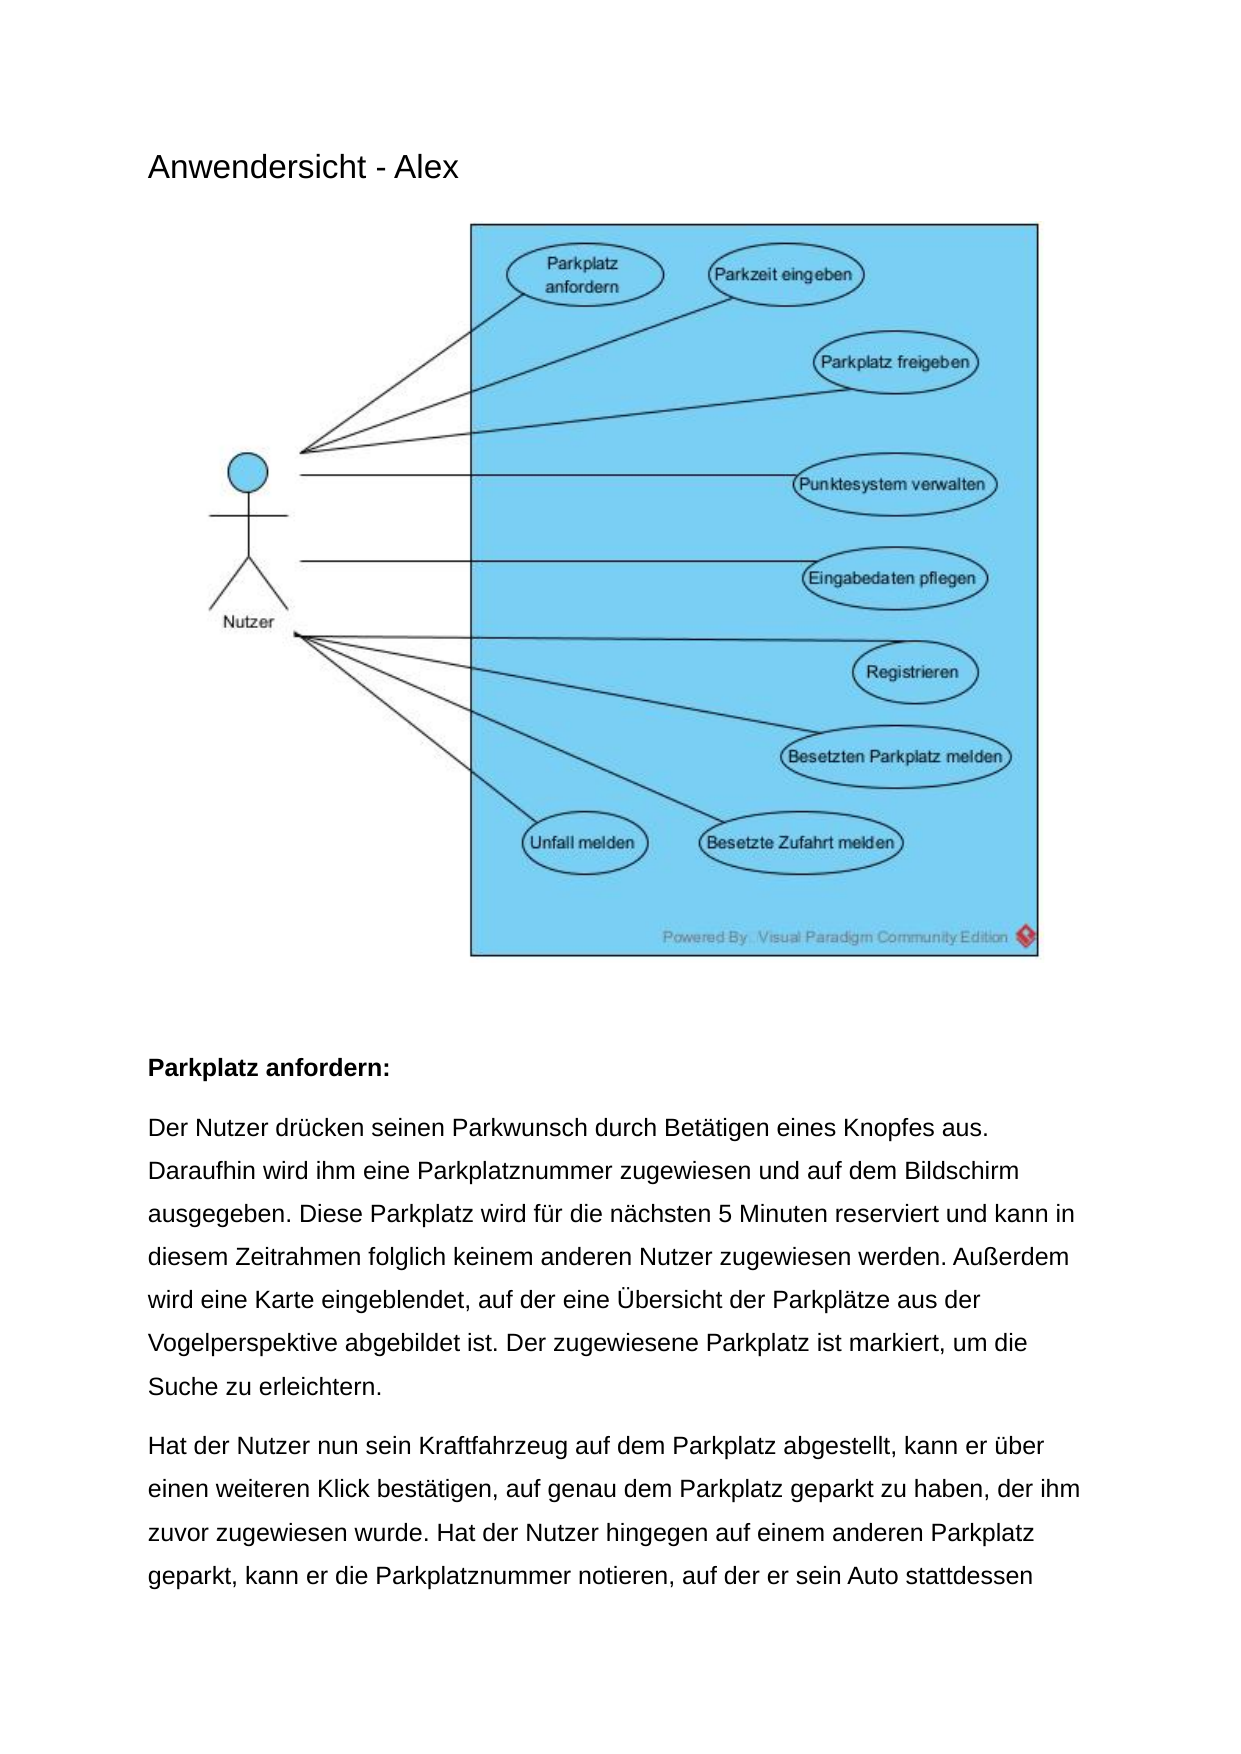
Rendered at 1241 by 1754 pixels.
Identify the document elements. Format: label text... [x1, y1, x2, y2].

text Der Nutzer drücken seinen Parkwunsch durch Betätigen eines Knopfes aus. Daraufhin wird ihm eine Parkplatznummer zugewiesen und auf dem Bildschirm ausgegeben. Diese Parkplatz wird für die nächsten 5 Minuten reserviert und kann in diesem Zeitrahmen folglich keinem anderen Nutzer zugewiesen werden. Außerdem wird eine Karte eingeblendet, auf der eine Übersicht der Parkplätze aus der Vogelperspektive abgebildet ist. Der zugewiesene Parkplatz ist markiert, um die Suche zu erleichtern. [148, 1113, 1093, 1400]
text Parkplatz anfordern: [148, 1053, 1093, 1082]
text Anwendersicht - Alex [148, 148, 1093, 186]
picture [196, 221, 1045, 963]
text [148, 1431, 1093, 1589]
